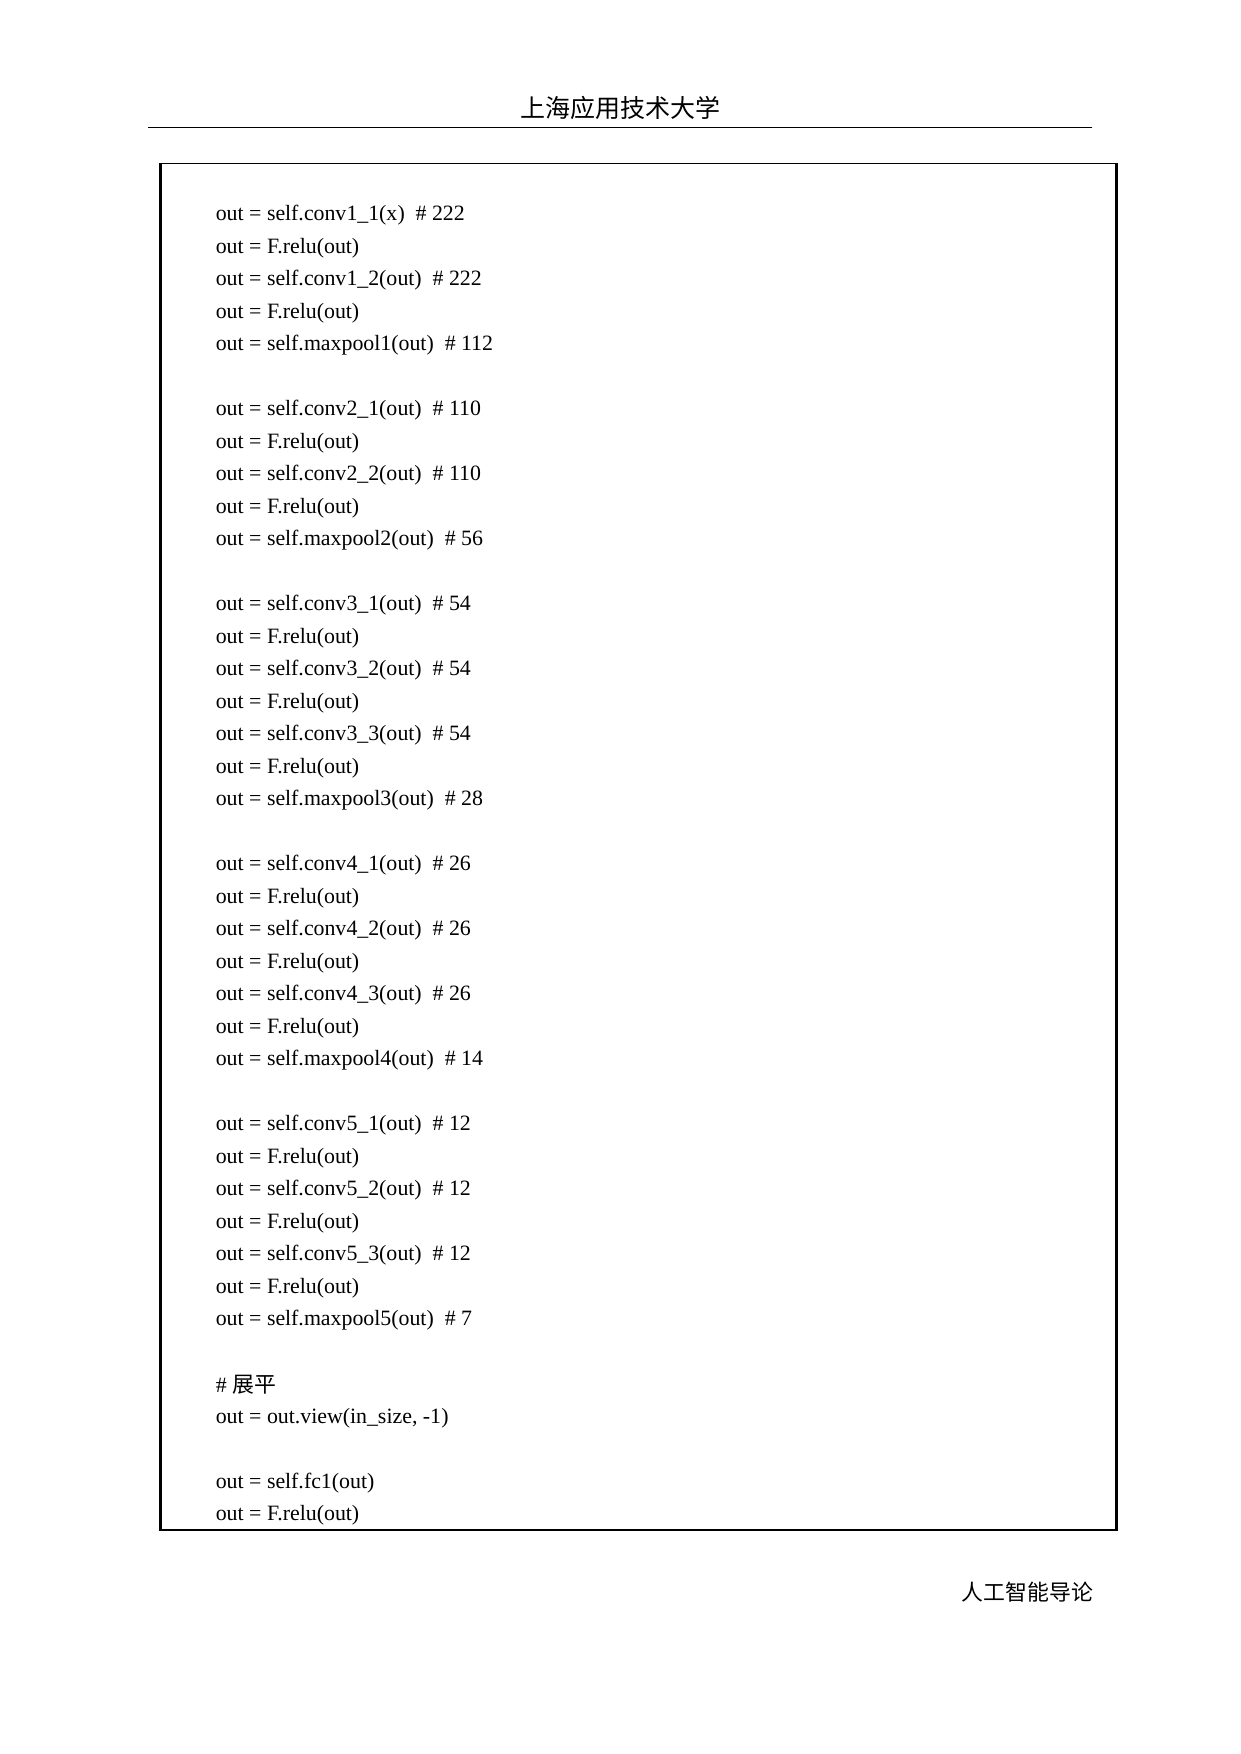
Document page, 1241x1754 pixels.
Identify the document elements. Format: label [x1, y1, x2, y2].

table_cell [162, 164, 1115, 1529]
